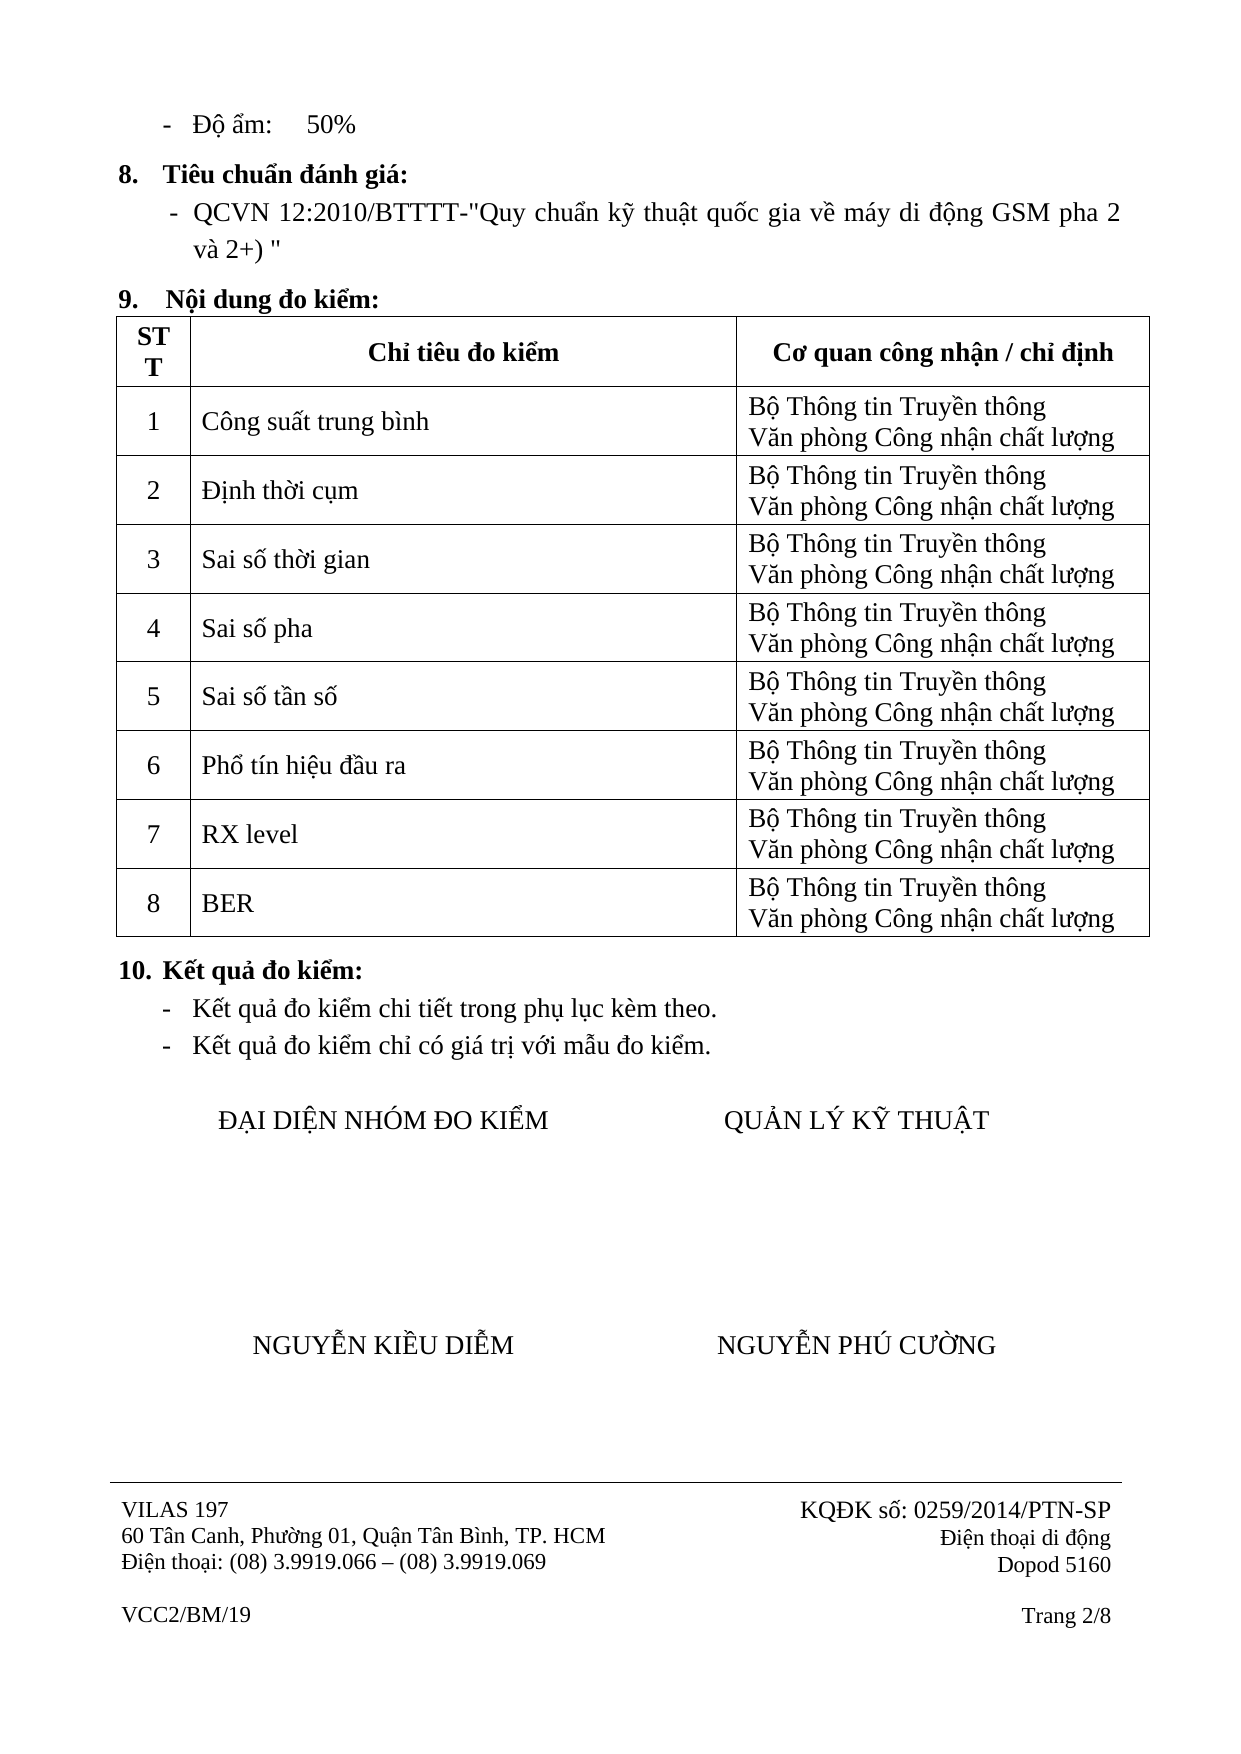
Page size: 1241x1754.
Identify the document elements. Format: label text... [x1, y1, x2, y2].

table_cell 7 [117, 800, 190, 867]
table_cell 8 [117, 869, 190, 936]
table_cell Bộ Thông tin Truyền thông Văn phòng Công nhận chất lượng [737, 869, 1149, 936]
table_cell Sai số thời gian [191, 525, 736, 592]
table_cell Công suất trung bình [191, 387, 736, 455]
table_cell Phổ tín hiệu đầu ra [191, 731, 736, 799]
table_cell 6 [117, 731, 190, 799]
table_cell 1 [117, 387, 190, 455]
table_cell Bộ Thông tin Truyền thông Văn phòng Công nhận chất lượng [737, 800, 1149, 867]
table_cell Bộ Thông tin Truyền thông Văn phòng Công nhận chất lượng [737, 594, 1149, 661]
table_cell Bộ Thông tin Truyền thông Văn phòng Công nhận chất lượng [737, 456, 1149, 524]
table_header QUẢN LÝ KỸ THUẬT NGUYỄN PHÚ CƯỜNG [620, 1100, 1093, 1362]
text - QCVN 12:2010/BTTTT-"Quy chuẩn kỹ thuật quốc gia về máy di động GSM pha 2 và 2+) " [162, 191, 1122, 266]
list Kết quả đo kiểm chỉ có giá trị với mẫu đo kiểm. [162, 1025, 1122, 1062]
table_cell 2 [117, 456, 190, 524]
table_cell Bộ Thông tin Truyền thông Văn phòng Công nhận chất lượng [737, 731, 1149, 799]
table_cell Bộ Thông tin Truyền thông Văn phòng Công nhận chất lượng [737, 662, 1149, 730]
table_cell Định thời cụm [191, 456, 736, 524]
table_cell Bộ Thông tin Truyền thông Văn phòng Công nhận chất lượng [737, 387, 1149, 455]
table_cell Sai số pha [191, 594, 736, 661]
table_cell 3 [117, 525, 190, 592]
list Kết quả đo kiểm chi tiết trong phụ lục kèm theo. [162, 987, 1122, 1025]
table_cell Sai số tần số [191, 662, 736, 730]
table_header Cơ quan công nhận / chỉ định [737, 317, 1149, 386]
table_cell Bộ Thông tin Truyền thông Văn phòng Công nhận chất lượng [737, 525, 1149, 592]
text 10. Kết quả đo kiểm: [118, 950, 1122, 987]
table_header Chỉ tiêu đo kiểm [191, 317, 736, 386]
table_cell 5 [117, 662, 190, 730]
table_cell RX level [191, 800, 736, 867]
text 9. Nội dung đo kiểm: [118, 278, 1122, 316]
table_cell 4 [117, 594, 190, 661]
text 8. Tiêu chuẩn đánh giá: [118, 153, 1122, 191]
text - Độ ẩm: 50% [118, 103, 1122, 141]
table_cell BER [191, 869, 736, 936]
table_header STT [117, 317, 190, 386]
table_header ĐẠI DIỆN NHÓM ĐO KIỂM NGUYỄN KIỀU DIỄM [147, 1100, 620, 1362]
